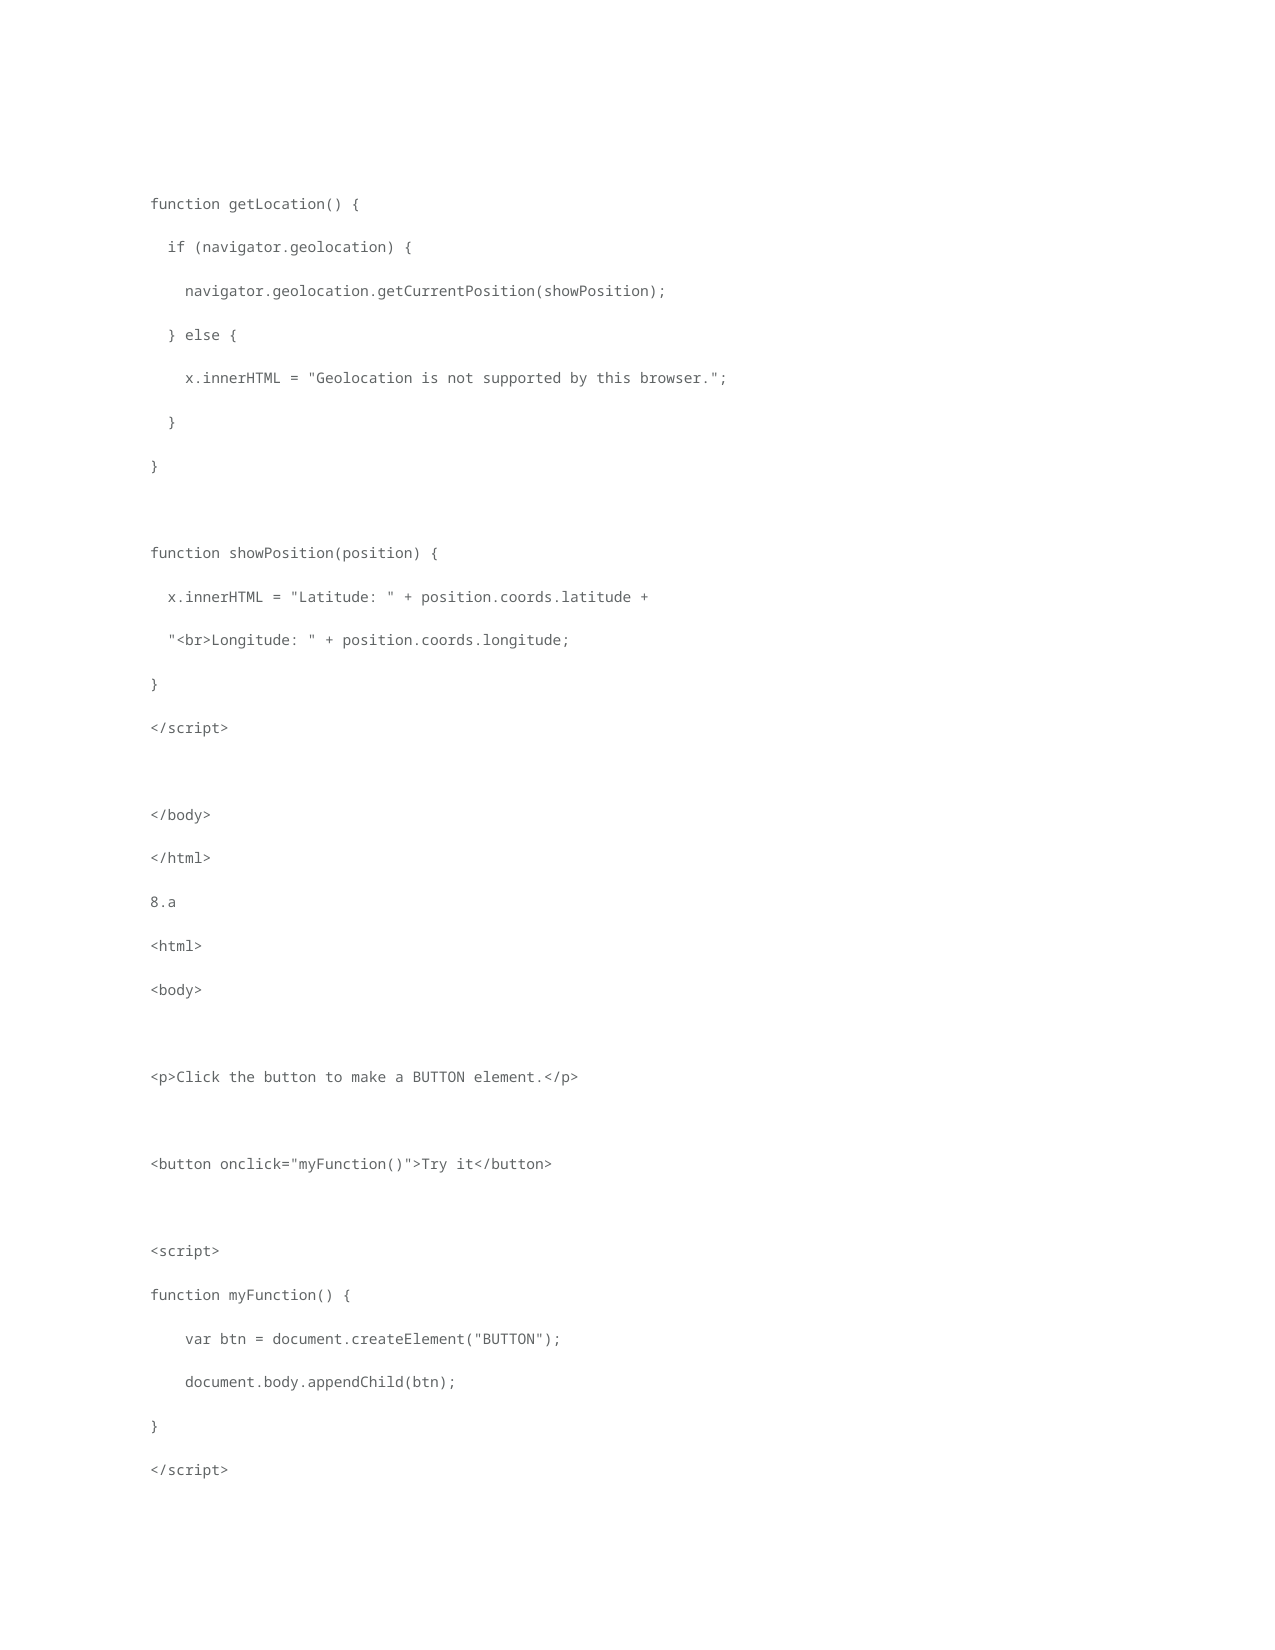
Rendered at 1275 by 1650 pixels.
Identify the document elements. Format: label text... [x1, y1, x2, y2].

text 8.a [150, 892, 1125, 912]
text x.innerHTML = "Geolocation is not supported by this browser."; [150, 368, 1125, 388]
text } [150, 412, 1125, 432]
text function myFunction() { [150, 1285, 1125, 1305]
text } [150, 674, 1125, 694]
text <body> [150, 979, 1125, 999]
text </script> [150, 717, 1125, 737]
text <script> [150, 1241, 1125, 1261]
text <button onclick="myFunction()">Try it</button> [150, 1154, 1125, 1174]
text </body> [150, 805, 1125, 824]
text <html> [150, 936, 1125, 956]
text function showPosition(position) { [150, 543, 1125, 563]
text } else { [150, 324, 1125, 344]
text navigator.geolocation.getCurrentPosition(showPosition); [150, 281, 1125, 301]
text var btn = document.createElement("BUTTON"); [150, 1328, 1125, 1348]
text } [150, 456, 1125, 475]
text if (navigator.geolocation) { [150, 237, 1125, 257]
text x.innerHTML = "Latitude: " + position.coords.latitude + [150, 586, 1125, 606]
text } [150, 1416, 1125, 1436]
text document.body.appendChild(btn); [150, 1372, 1125, 1392]
text </html> [150, 848, 1125, 868]
text function getLocation() { [150, 194, 1125, 213]
text <p>Click the button to make a BUTTON element.</p> [150, 1067, 1125, 1086]
text "<br>Longitude: " + position.coords.longitude; [150, 630, 1125, 650]
text </script> [150, 1459, 1125, 1479]
